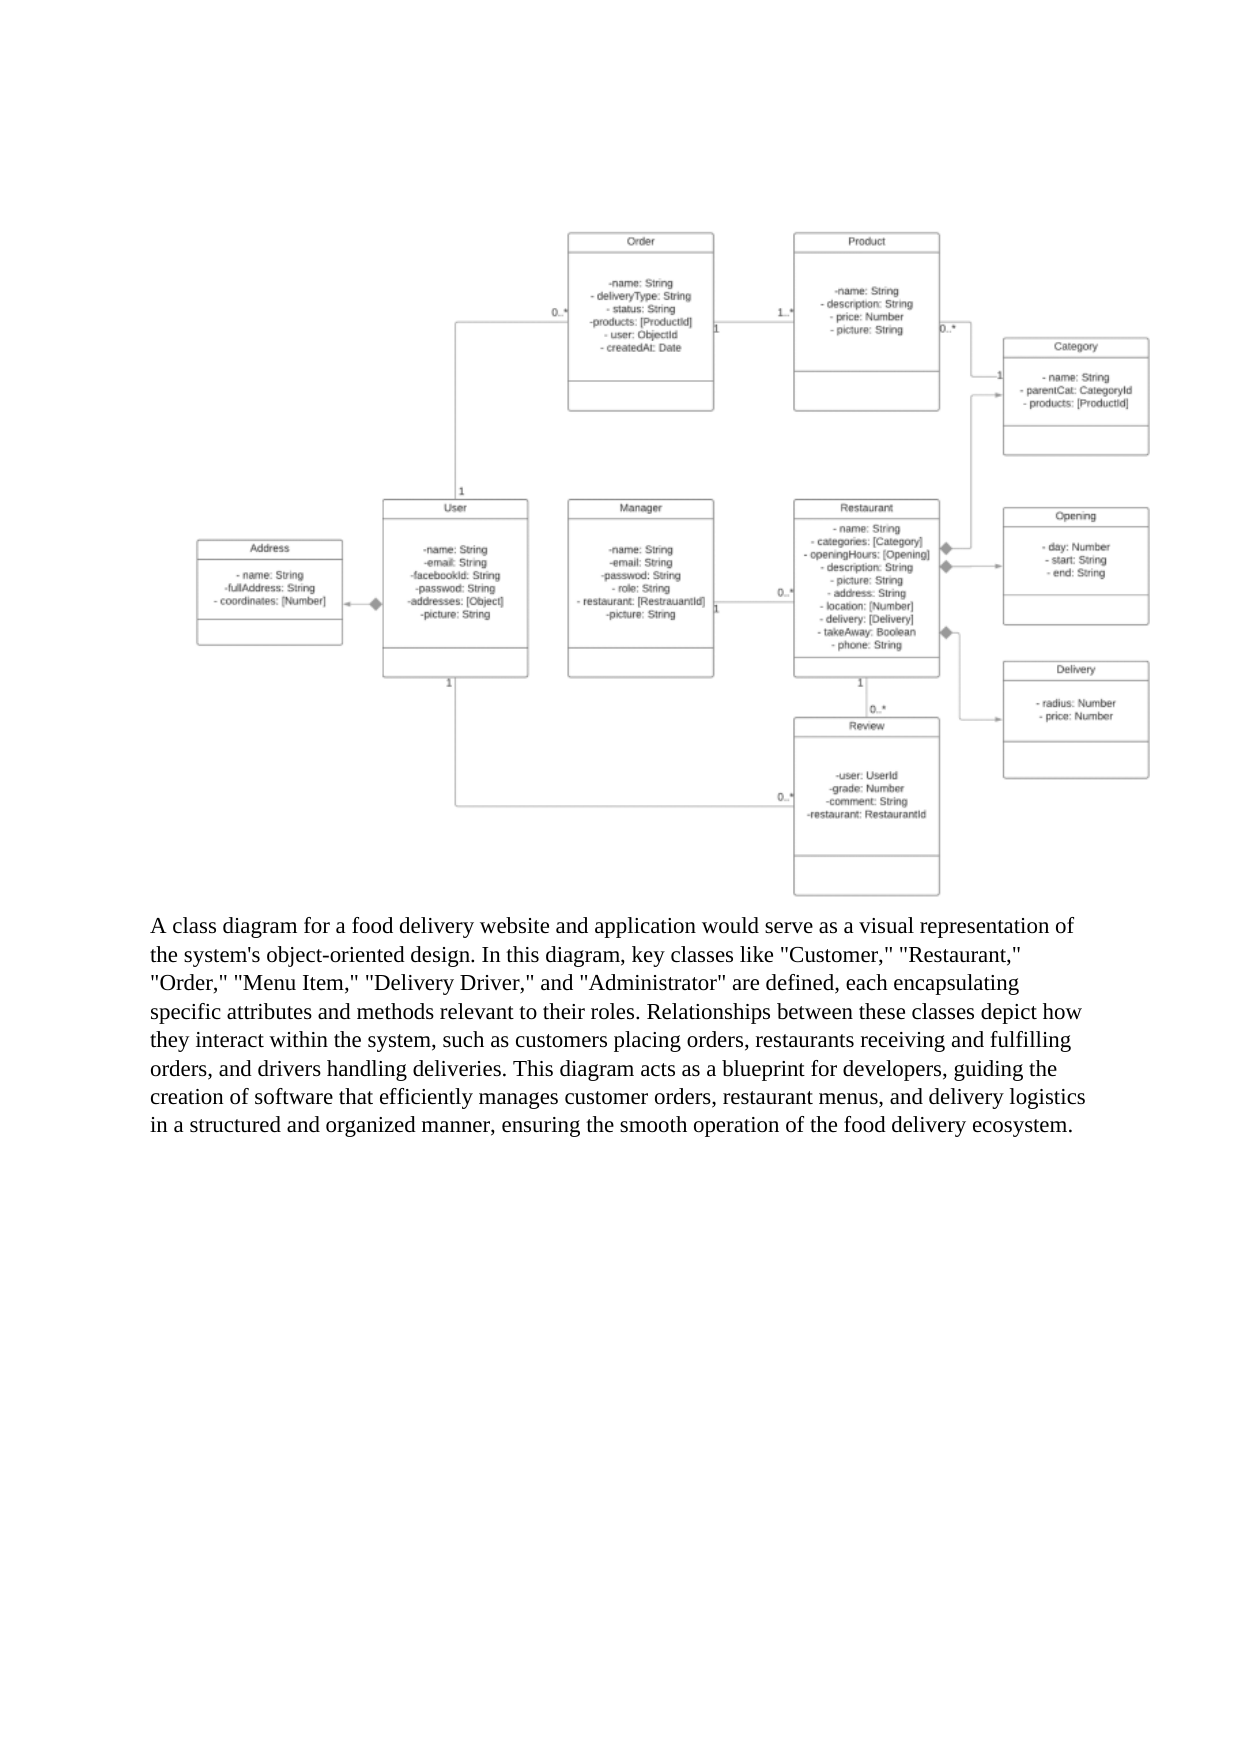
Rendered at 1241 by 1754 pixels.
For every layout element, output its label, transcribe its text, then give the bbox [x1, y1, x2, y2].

picture [150, 150, 1188, 913]
text A class diagram for a food delivery website and application would serve as a visual representation of the system's object-oriented design. In this diagram, key classes like "Customer," "Restaurant," "Order," "Menu Item," "Delivery Driver," and "Administrator" are defined, each encapsulating specific attributes and methods relevant to their roles. Relationships between these classes depict how they interact within the system, such as customers placing orders, restaurants receiving and fulfilling orders, and drivers handling deliveries. This diagram acts as a blueprint for developers, guiding the creation of software that efficiently manages customer orders, restaurant menus, and delivery logistics in a structured and organized manner, ensuring the smooth operation of the food delivery ecosystem. [150, 913, 1090, 1138]
